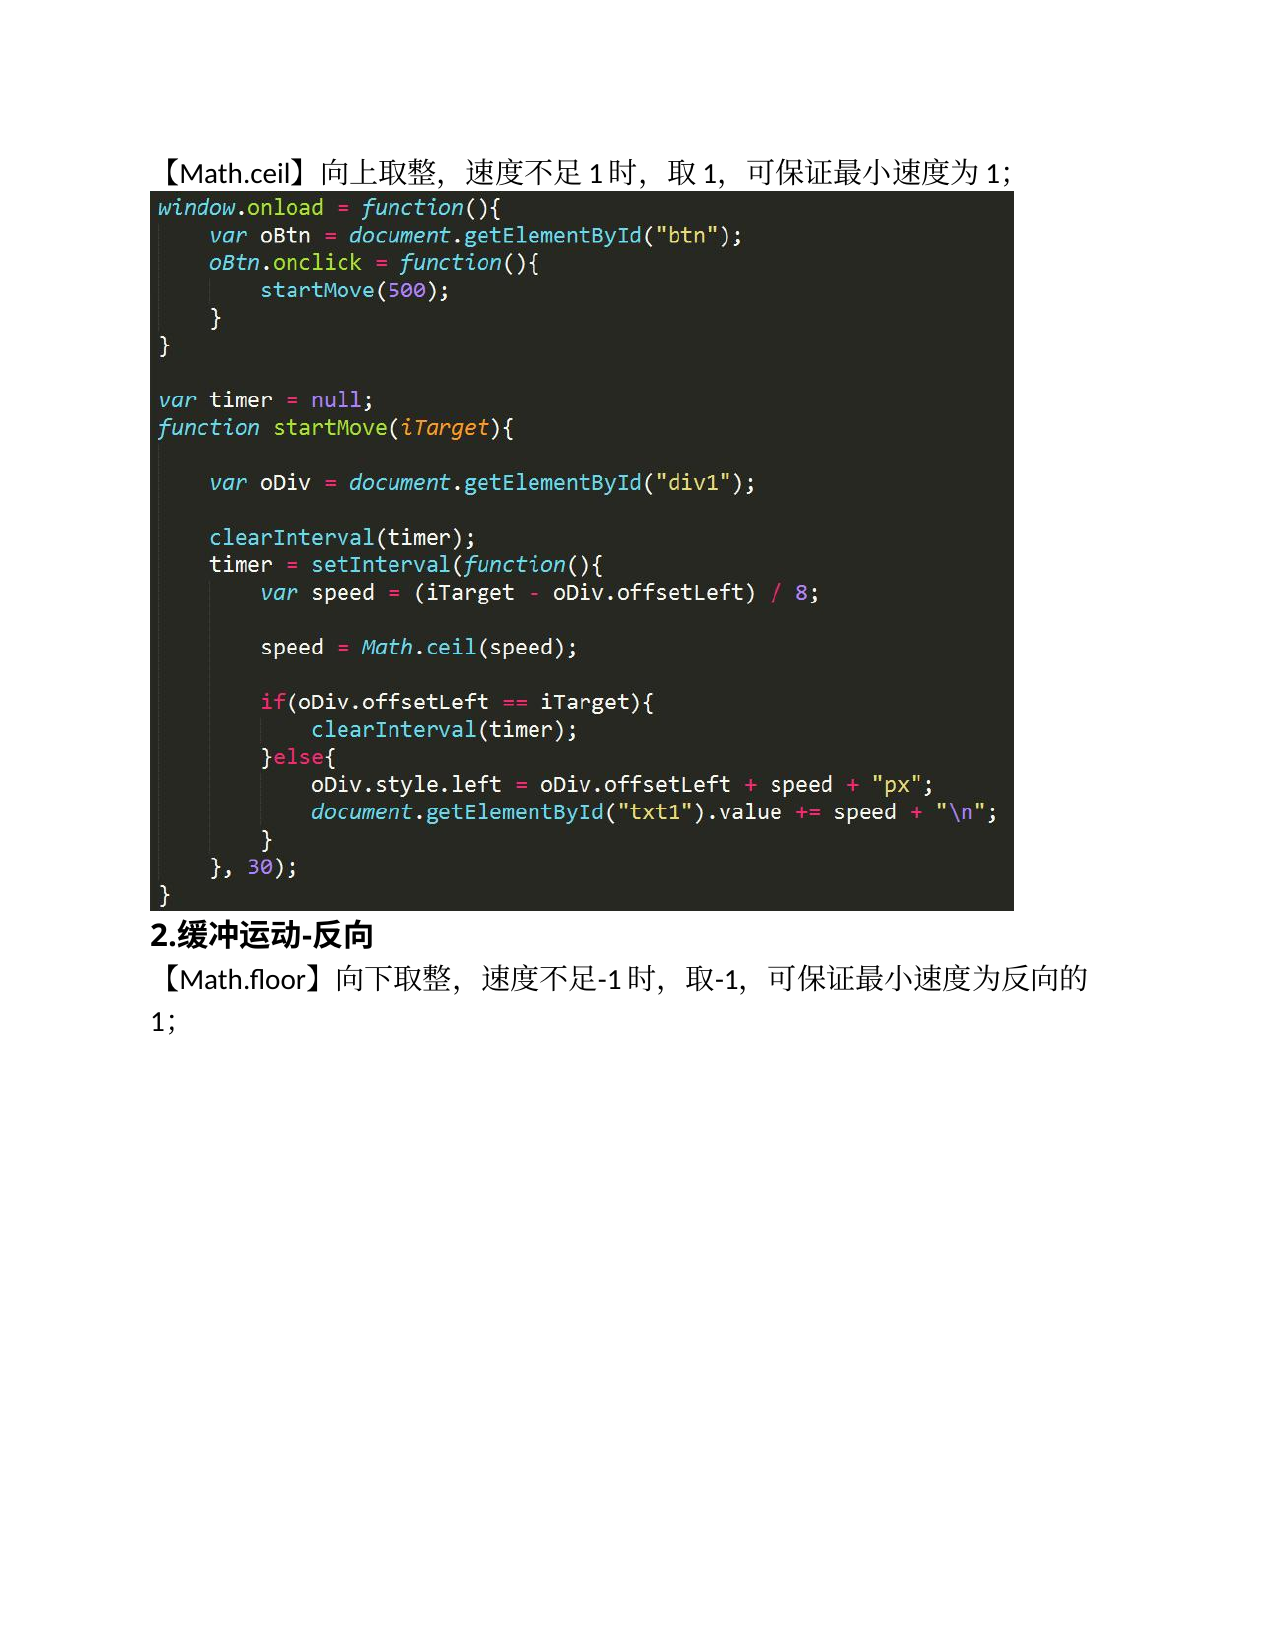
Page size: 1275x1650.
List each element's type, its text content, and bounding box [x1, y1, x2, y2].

picture [150, 191, 1014, 911]
text 【Math.ceil】向上取整，速度不足1时，取1，可保证最小速度为1； [150, 150, 1125, 192]
text 【Math.floor】向下取整，速度不足-1时，取-1，可保证最小速度为反向的1； [150, 956, 1125, 1039]
